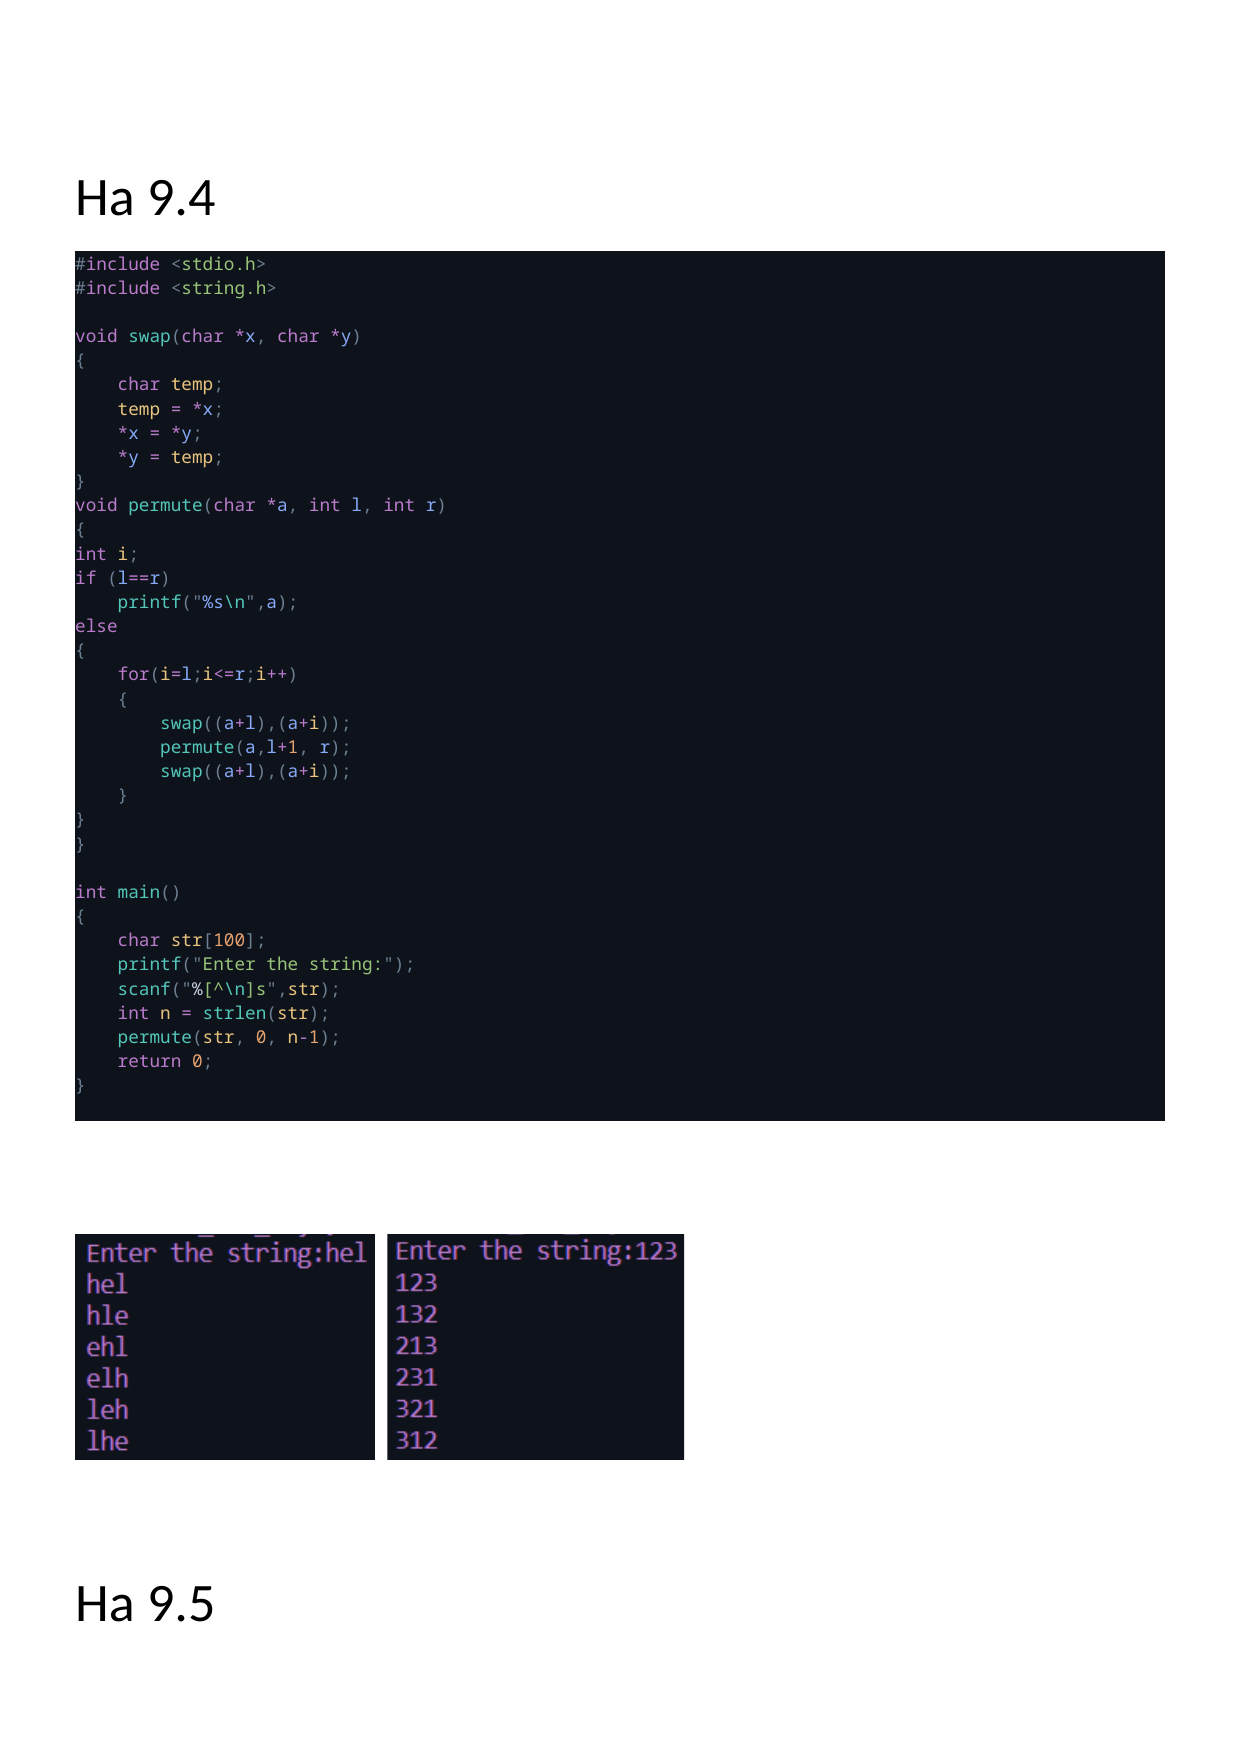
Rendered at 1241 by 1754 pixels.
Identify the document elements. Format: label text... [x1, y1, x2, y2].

text { [75, 638, 1165, 662]
text char str[100]; [75, 928, 1165, 952]
text int main() [75, 879, 1165, 903]
text { [75, 903, 1165, 928]
text permute(str, 0, n-1); [75, 1024, 1165, 1048]
text int i; [75, 541, 1165, 565]
text scanf("%[^\n]s",str); [75, 976, 1165, 1000]
text { [75, 348, 1165, 372]
text else [75, 613, 1165, 638]
text #include <stdio.h> [75, 251, 1165, 275]
text } [75, 831, 1165, 855]
text } [75, 807, 1165, 831]
picture [75, 1234, 375, 1460]
text char temp; [75, 372, 1165, 396]
picture [387, 1234, 685, 1460]
text int n = strlen(str); [75, 1000, 1165, 1024]
text swap((a+l),(a+i)); [75, 710, 1165, 734]
text swap((a+l),(a+i)); [75, 758, 1165, 783]
text for(i=l;i<=r;i++) [75, 662, 1165, 686]
text temp = *x; [75, 396, 1165, 420]
text { [75, 686, 1165, 710]
text *x = *y; [75, 420, 1165, 444]
text Ha 9.4 [75, 163, 1165, 229]
text } [75, 783, 1165, 807]
text } [75, 1073, 1165, 1097]
text void permute(char *a, int l, int r) [75, 493, 1165, 517]
text printf("Enter the string:"); [75, 952, 1165, 976]
text Ha 9.5 [75, 1569, 1165, 1635]
text { [75, 517, 1165, 541]
text } [75, 468, 1165, 493]
text if (l==r) [75, 565, 1165, 589]
text *y = temp; [75, 444, 1165, 468]
text return 0; [75, 1048, 1165, 1073]
text void swap(char *x, char *y) [75, 323, 1165, 348]
text #include <string.h> [75, 275, 1165, 299]
text printf("%s\n",a); [75, 589, 1165, 613]
text permute(a,l+1, r); [75, 734, 1165, 758]
